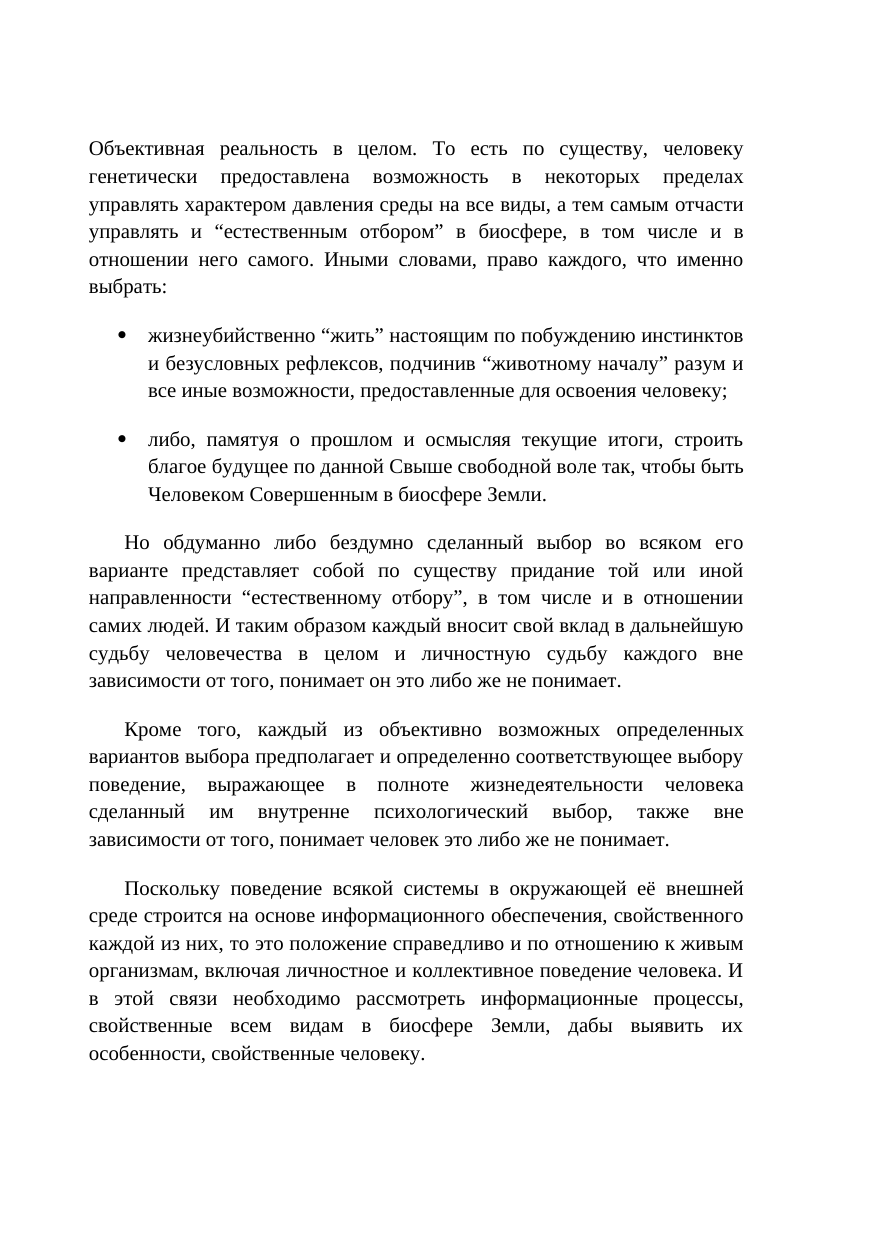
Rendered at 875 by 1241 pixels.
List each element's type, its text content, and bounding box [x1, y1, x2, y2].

text Кроме того, каждый из объективно возможных определенных вариантов выбора предполагает и определенно соответствующее выбору поведение, выражающее в полноте жизнедеятельности человека сделанный им внутренне психологический выбор, также вне зависимости от того, понимает человек это либо же не понимает. [89, 717, 744, 851]
list жизнеубийственно “жить” настоящим по побуждению инстинктов и безусловных рефлексов, подчинив “животному началу” разум и все иные возможности, предоставленные для освоения человеку; [118, 323, 744, 402]
text Но обдуманно либо бездумно сделанный выбор во всяком его варианте представляет собой по существу придание той или иной направленности “естественному отбору”, в том числе и в отношении самих людей. И таким образом каждый вносит свой вклад в дальнейшую судьбу человечества в целом и личностную судьбу каждого вне зависимости от того, понимает он это либо же не понимает. [89, 530, 744, 692]
list либо, памятуя о прошлом и осмысляя текущие итоги, строить благое будущее по данной Свыше свободной воле так, чтобы быть Человеком Совершенным в биосфере Земли. [118, 426, 744, 506]
text Поскольку поведение всякой системы в окружающей её внешней среде строится на основе информационного обеспечения, свойственного каждой из них, то это положение справедливо и по отношению к живым организмам, включая личностное и коллективное поведение человека. И в этой связи необходимо рассмотреть информационные процессы, свойственные всем видам в биосфере Земли, дабы выявить их особенности, свойственные человеку. [89, 875, 744, 1065]
